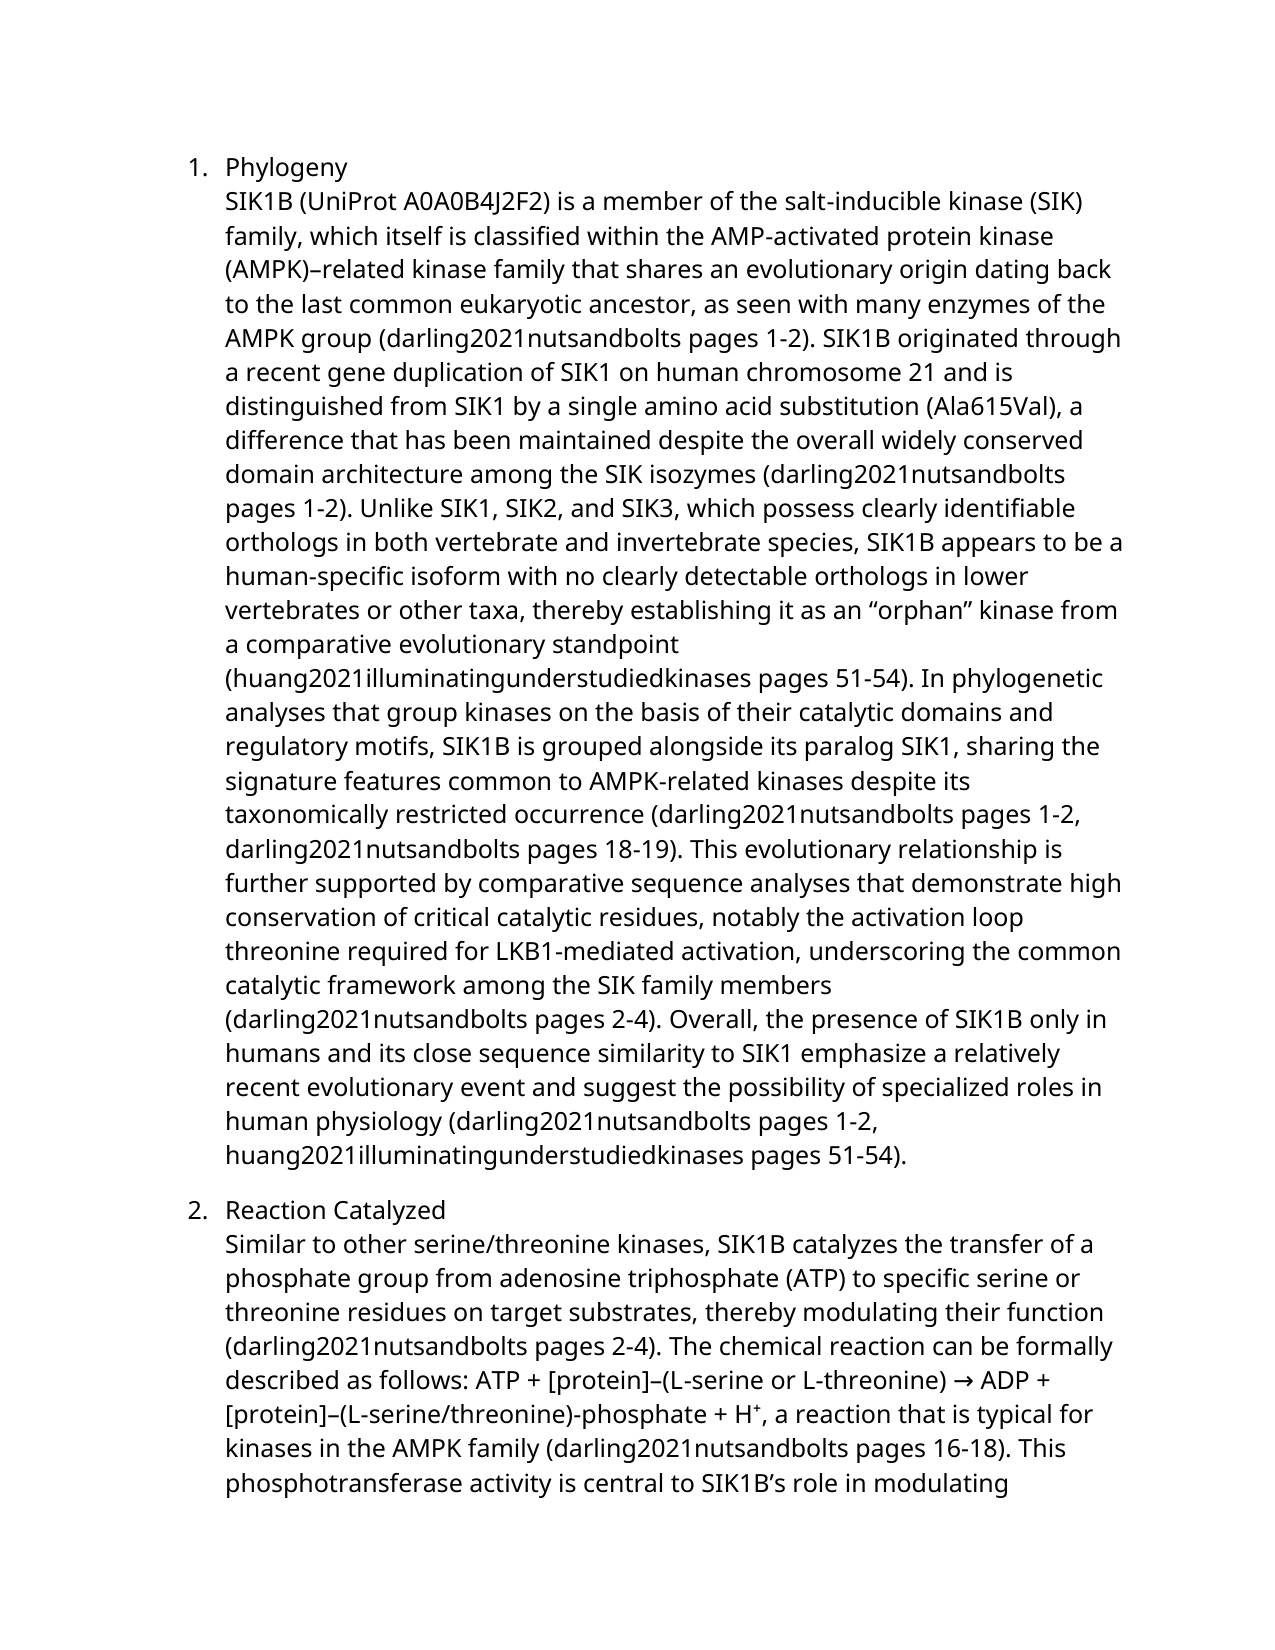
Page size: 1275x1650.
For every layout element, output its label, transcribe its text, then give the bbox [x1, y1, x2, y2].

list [187, 1193, 1125, 1499]
list Phylogeny SIK1B (UniProt A0A0B4J2F2) is a member of the salt‑inducible kinase (SIK) family, which itself is classified within the AMP‑activated protein kinase (AMPK)–related kinase family that shares an evolutionary origin dating back to the last common eukaryotic ancestor, as seen with many enzymes of the AMPK group (darling2021nutsandbolts pages 1-2). SIK1B originated through a recent gene duplication of SIK1 on human chromosome 21 and is distinguished from SIK1 by a single amino acid substitution (Ala615Val), a difference that has been maintained despite the overall widely conserved domain architecture among the SIK isozymes (darling2021nutsandbolts pages 1-2). Unlike SIK1, SIK2, and SIK3, which possess clearly identifiable orthologs in both vertebrate and invertebrate species, SIK1B appears to be a human‑specific isoform with no clearly detectable orthologs in lower vertebrates or other taxa, thereby establishing it as an “orphan” kinase from a comparative evolutionary standpoint (huang2021illuminatingunderstudiedkinases pages 51-54). In phylogenetic analyses that group kinases on the basis of their catalytic domains and regulatory motifs, SIK1B is grouped alongside its paralog SIK1, sharing the signature features common to AMPK‑related kinases despite its taxonomically restricted occurrence (darling2021nutsandbolts pages 1-2, darling2021nutsandbolts pages 18-19). This evolutionary relationship is further supported by comparative sequence analyses that demonstrate high conservation of critical catalytic residues, notably the activation loop threonine required for LKB1‑mediated activation, underscoring the common catalytic framework among the SIK family members (darling2021nutsandbolts pages 2-4). Overall, the presence of SIK1B only in humans and its close sequence similarity to SIK1 emphasize a relatively recent evolutionary event and suggest the possibility of specialized roles in human physiology (darling2021nutsandbolts pages 1-2, huang2021illuminatingunderstudiedkinases pages 51-54). [187, 150, 1125, 1172]
